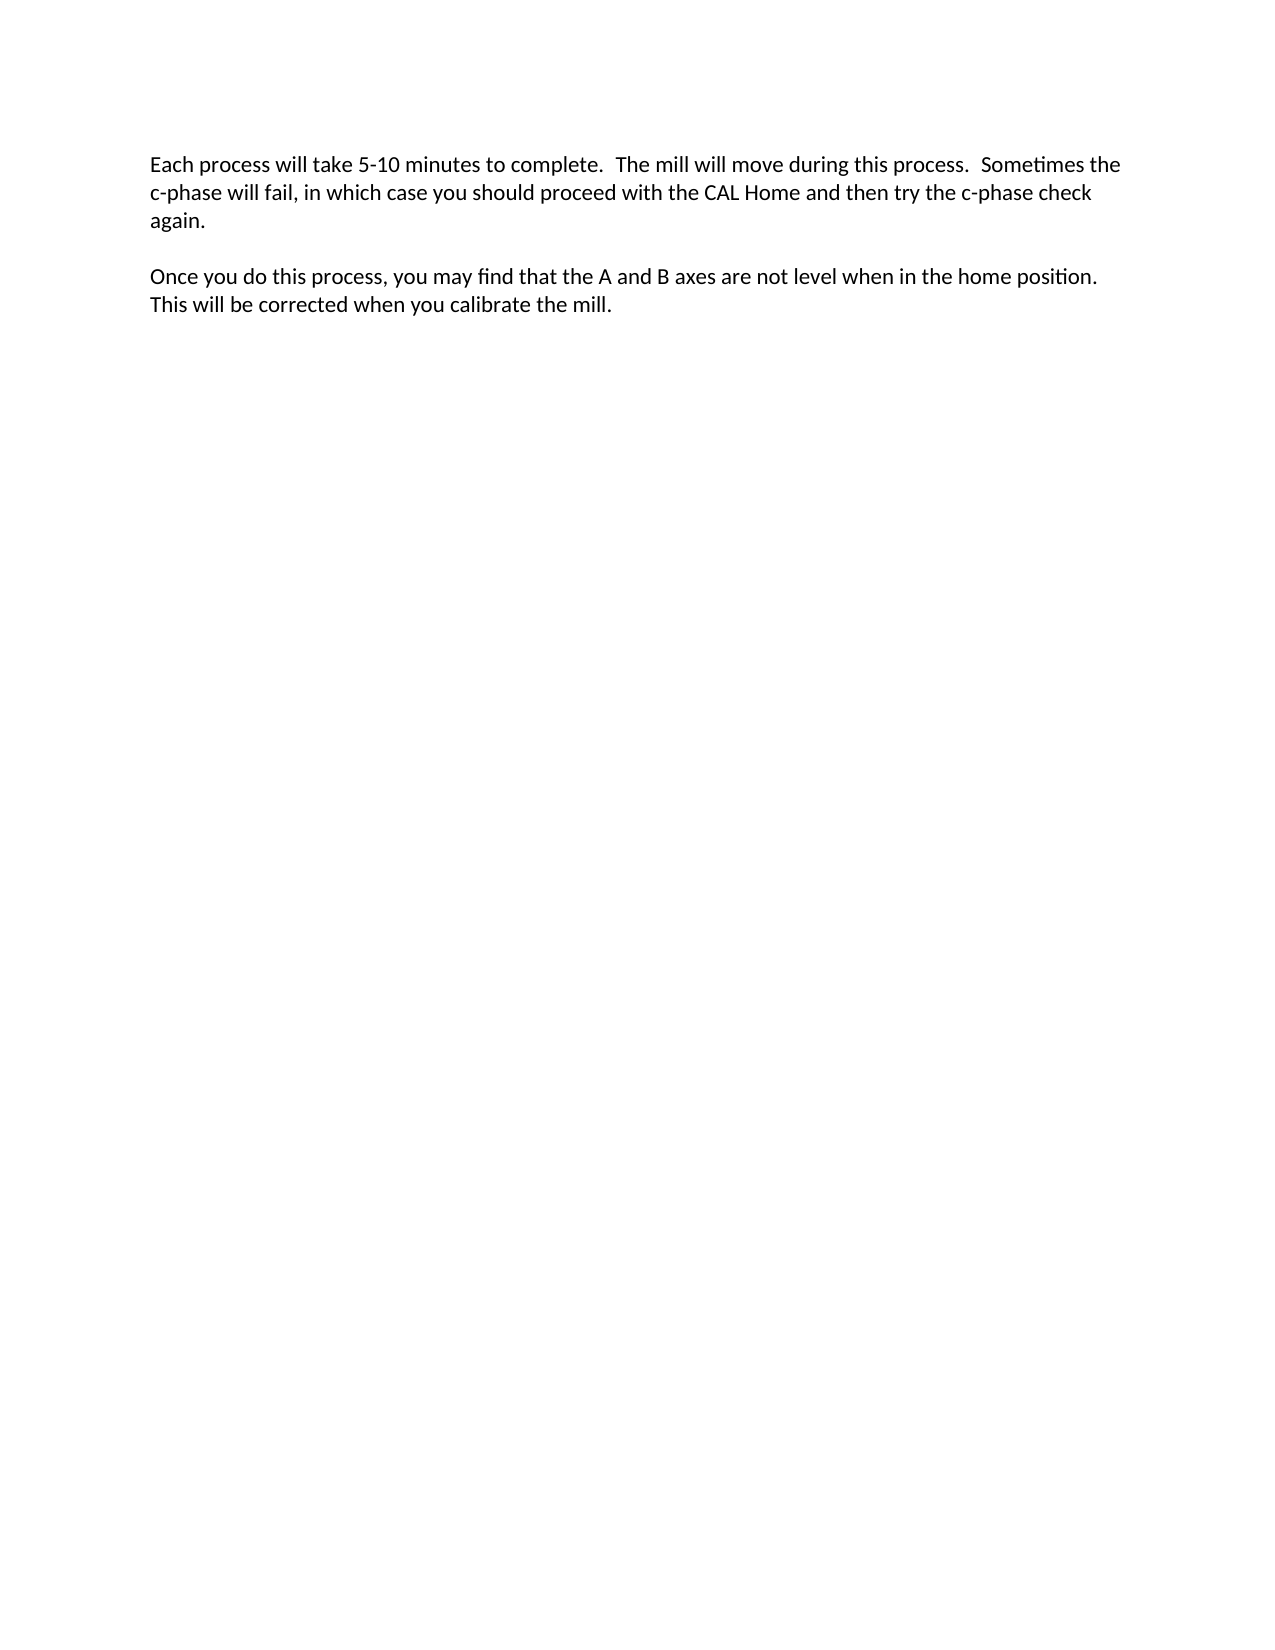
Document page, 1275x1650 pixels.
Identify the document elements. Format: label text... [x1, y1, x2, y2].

text Each process will take 5-10 minutes to complete. The mill will move during this process. Sometimes the c-phase will fail, in which case you should proceed with the CAL Home and then try the c-phase check again. [150, 150, 1125, 234]
text Once you do this process, you may find that the A and B axes are not level when in the home position. This will be corrected when you calibrate the mill. [150, 262, 1125, 318]
